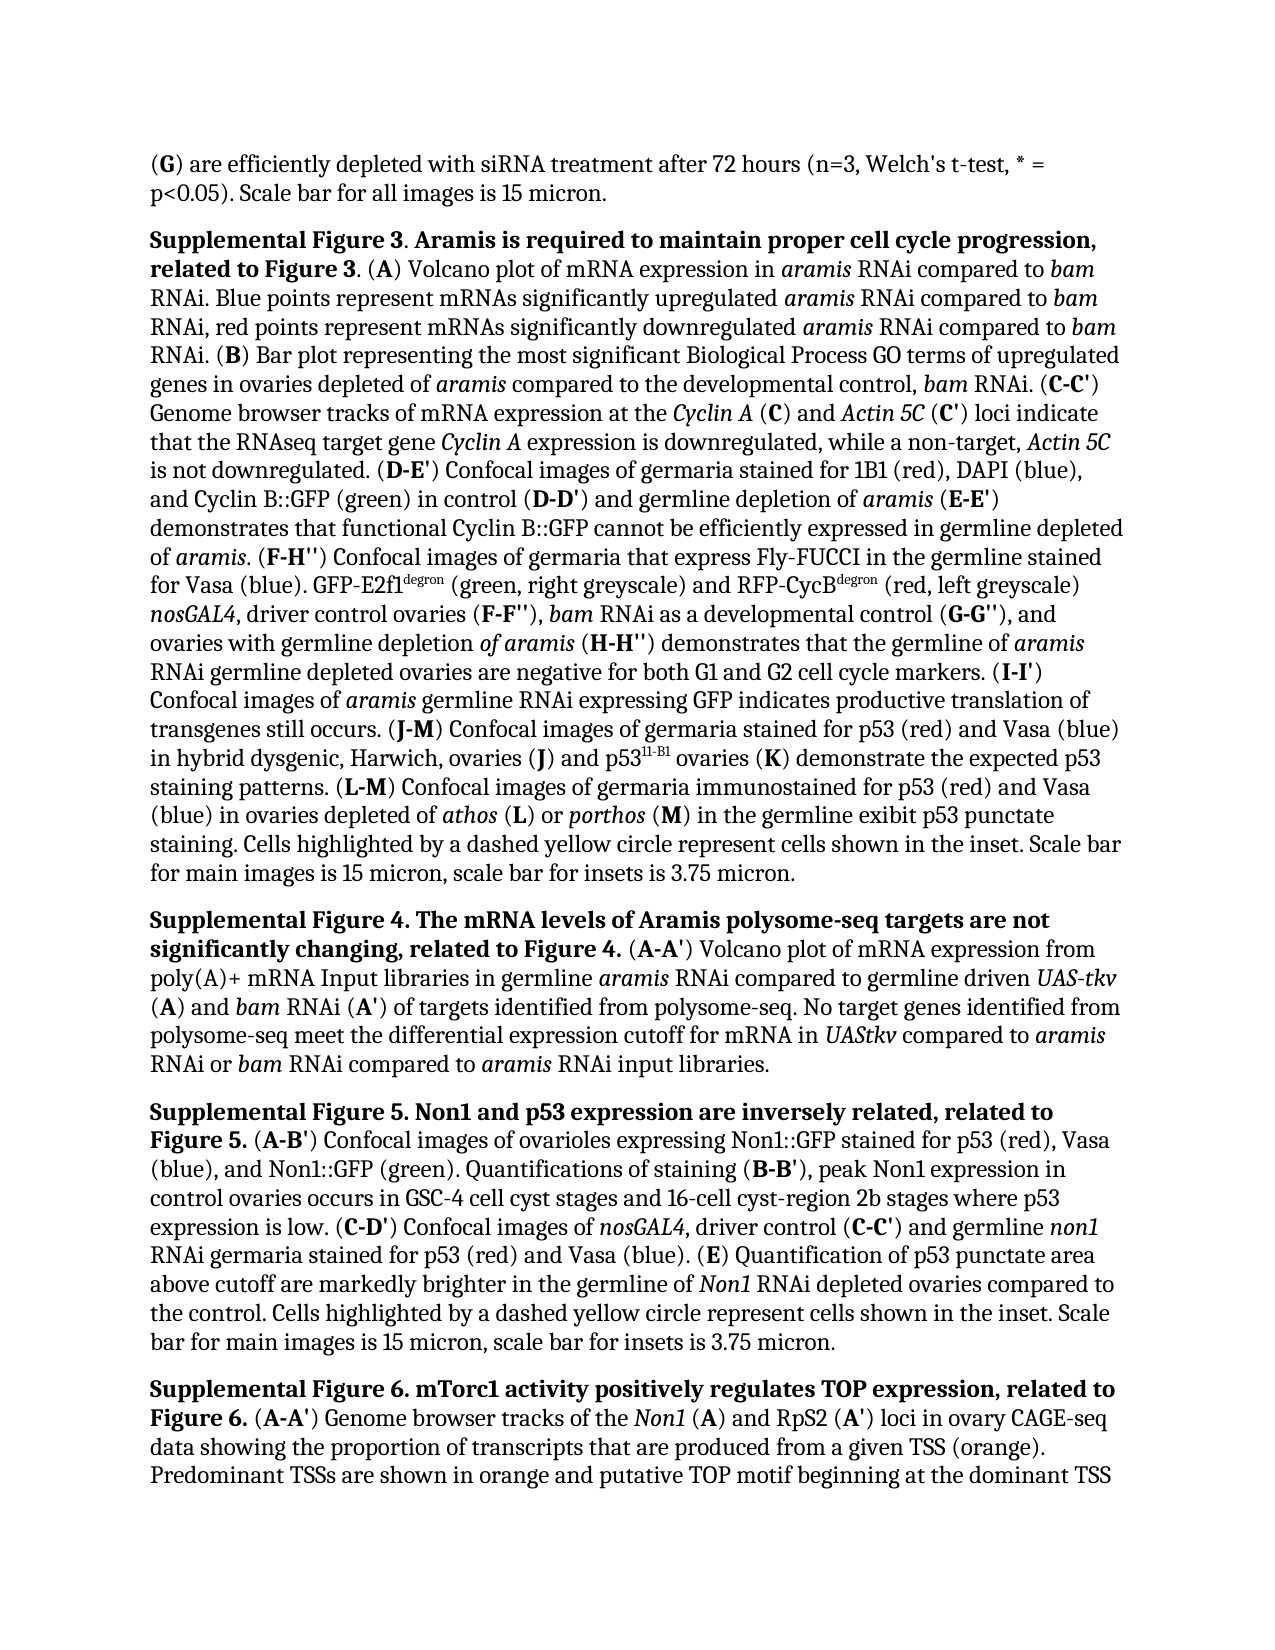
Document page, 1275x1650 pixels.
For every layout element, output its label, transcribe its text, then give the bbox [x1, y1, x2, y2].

text Supplemental Figure 3. Aramis is required to maintain proper cell cycle progression, related to Figure 3. (A) Volcano plot of mRNA expression in aramis RNAi compared to bam RNAi. Blue points represent mRNAs significantly upregulated aramis RNAi compared to bam RNAi, red points represent mRNAs significantly downregulated aramis RNAi compared to bam RNAi. (B) Bar plot representing the most significant Biological Process GO terms of upregulated genes in ovaries depleted of aramis compared to the developmental control, bam RNAi. (C-C') Genome browser tracks of mRNA expression at the Cyclin A (C) and Actin 5C (C') loci indicate that the RNAseq target gene Cyclin A expression is downregulated, while a non-target, Actin 5C is not downregulated. (D-E') Confocal images of germaria stained for 1B1 (red), DAPI (blue), and Cyclin B::GFP (green) in control (D-D') and germline depletion of aramis (E-E') demonstrates that functional Cyclin B::GFP cannot be efficiently expressed in germline depleted of aramis. (F-H'') Confocal images of germaria that express Fly-FUCCI in the germline stained for Vasa (blue). GFP-E2f1degron (green, right greyscale) and RFP-CycBdegron (red, left greyscale) nosGAL4, driver control ovaries (F-F''), bam RNAi as a developmental control (G-G''), and ovaries with germline depletion of aramis (H-H'') demonstrates that the germline of aramis RNAi germline depleted ovaries are negative for both G1 and G2 cell cycle markers. (I-I') Confocal images of aramis germline RNAi expressing GFP indicates productive translation of transgenes still occurs. (J-M) Confocal images of germaria stained for p53 (red) and Vasa (blue) in hybrid dysgenic, Harwich, ovaries (J) and p5311-B1 ovaries (K) demonstrate the expected p53 staining patterns. (L-M) Confocal images of germaria immunostained for p53 (red) and Vasa (blue) in ovaries depleted of athos (L) or porthos (M) in the germline exibit p53 punctate staining. Cells highlighted by a dashed yellow circle represent cells shown in the inset. Scale bar for main images is 15 micron, scale bar for insets is 3.75 micron. [150, 226, 1125, 887]
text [150, 1375, 1125, 1490]
text Supplemental Figure 5. Non1 and p53 expression are inversely related, related to Figure 5. (A-B') Confocal images of ovarioles expressing Non1::GFP stained for p53 (red), Vasa (blue), and Non1::GFP (green). Quantifications of staining (B-B'), peak Non1 expression in control ovaries occurs in GSC-4 cell cyst stages and 16-cell cyst-region 2b stages where p53 expression is low. (C-D') Confocal images of nosGAL4, driver control (C-C') and germline non1 RNAi germaria stained for p53 (red) and Vasa (blue). (E) Quantification of p53 punctate area above cutoff are markedly brighter in the germline of Non1 RNAi depleted ovaries compared to the control. Cells highlighted by a dashed yellow circle represent cells shown in the inset. Scale bar for main images is 15 micron, scale bar for insets is 3.75 micron. [150, 1097, 1125, 1356]
text Supplemental Figure 4. The mRNA levels of Aramis polysome-seq targets are not significantly changing, related to Figure 4. (A-A') Volcano plot of mRNA expression from poly(A)+ mRNA Input libraries in germline aramis RNAi compared to germline driven UAS-tkv (A) and bam RNAi (A') of targets identified from polysome-seq. No target genes identified from polysome-seq meet the differential expression cutoff for mRNA in UAStkv compared to aramis RNAi or bam RNAi compared to aramis RNAi input libraries. [150, 906, 1125, 1079]
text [150, 150, 1125, 207]
